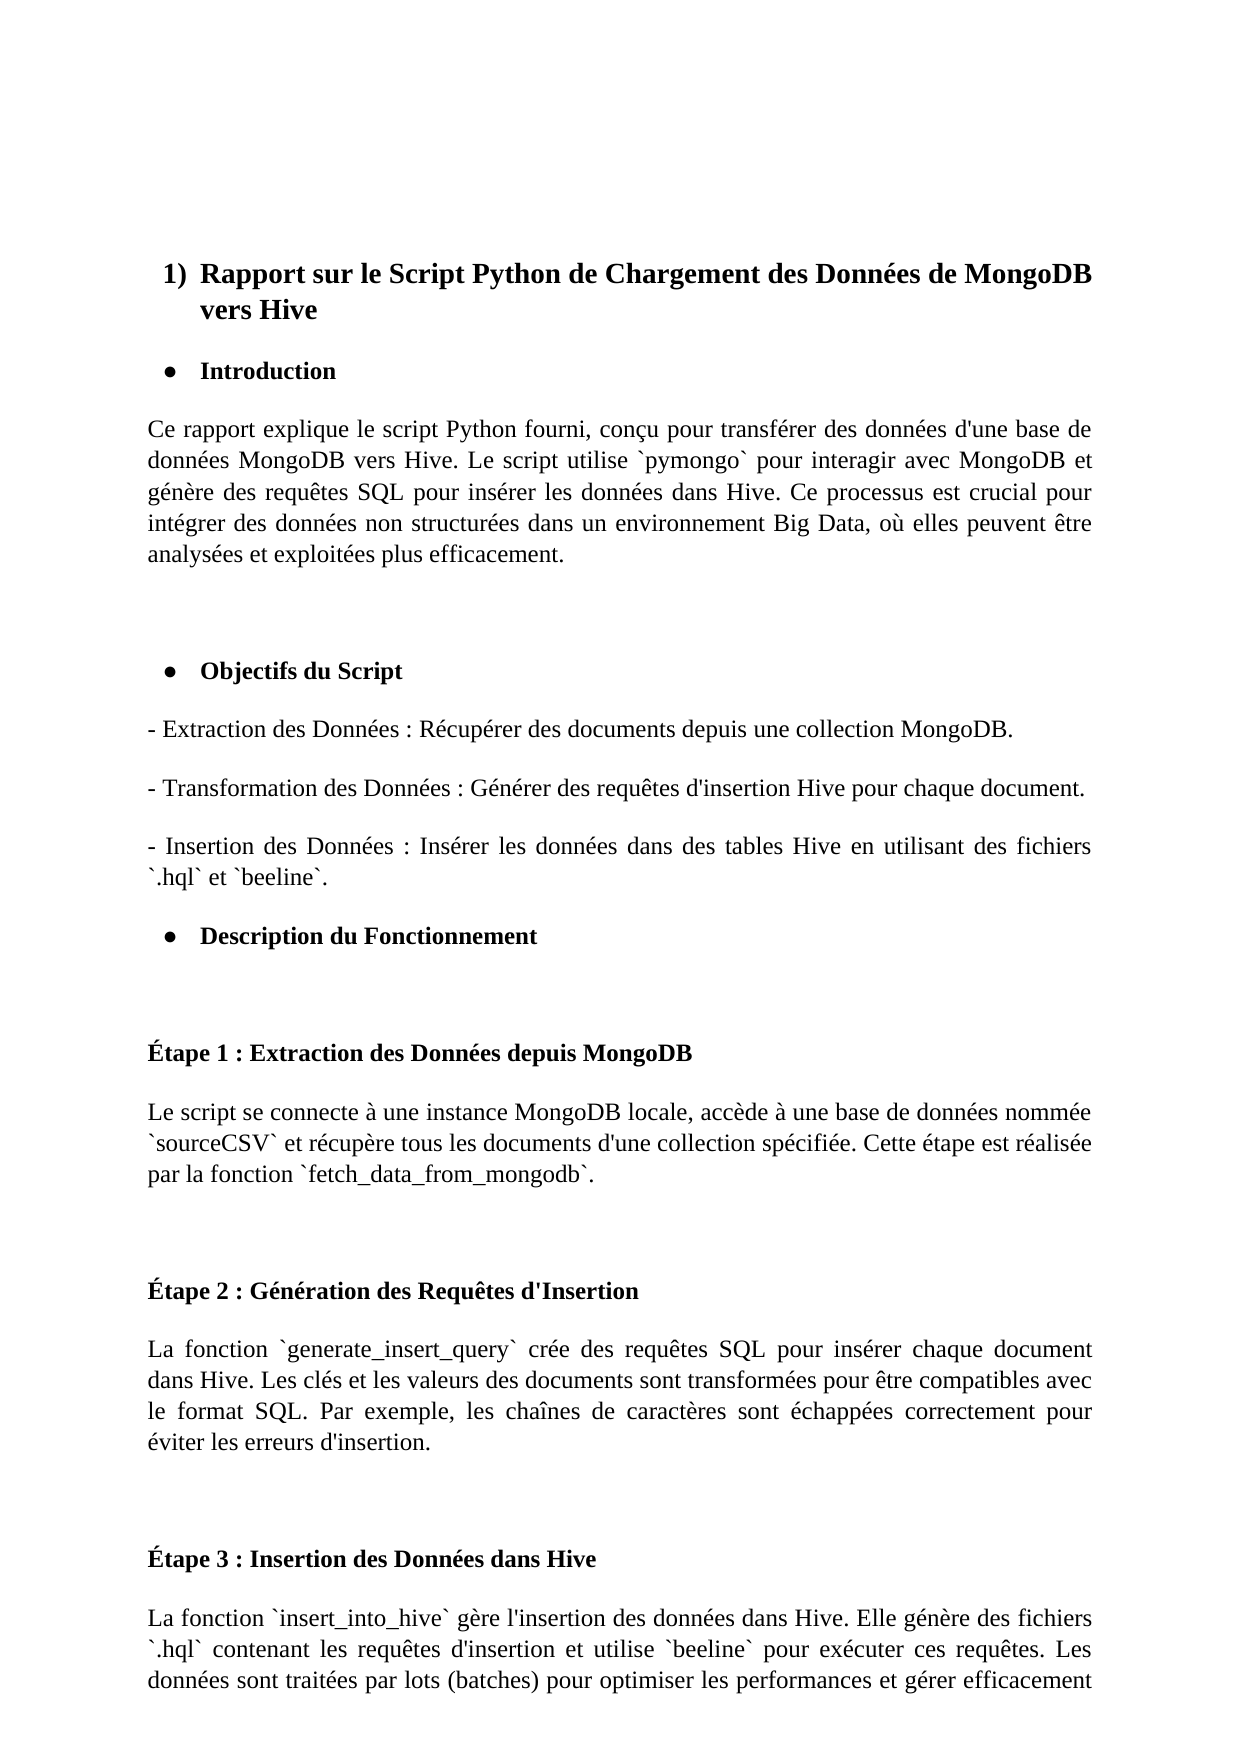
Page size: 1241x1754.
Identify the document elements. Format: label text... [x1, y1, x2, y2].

text - Insertion des Données : Insérer les données dans des tables Hive en utilisant des fichiers `.hql` et `beeline`. [147, 831, 1093, 891]
subtitle Étape 3 : Insertion des Données dans Hive [147, 1544, 1093, 1573]
text La fonction `generate_insert_query` crée des requêtes SQL pour insérer chaque document dans Hive. Les clés et les valeurs des documents sont transformées pour être compatibles avec le format SQL. Par exemple, les chaînes de caractères sont échappées correctement pour éviter les erreurs d'insertion. [147, 1334, 1093, 1456]
subtitle Étape 1 : Extraction des Données depuis MongoDB [147, 1038, 1093, 1067]
text Ce rapport explique le script Python fourni, conçu pour transférer des données d'une base de données MongoDB vers Hive. Le script utilise `pymongo` pour interagir avec MongoDB et génère des requêtes SQL pour insérer les données dans Hive. Ce processus est crucial pour intégrer des données non structurées dans un environnement Big Data, où elles peuvent être analysées et exploitées plus efficacement. [147, 414, 1093, 567]
subtitle Description du Fonctionnement [162, 921, 1093, 950]
subtitle Rapport sur le Script Python de Chargement des Données de MongoDB vers Hive [162, 256, 1093, 326]
subtitle Introduction [162, 356, 1093, 385]
subtitle Étape 2 : Génération des Requêtes d'Insertion [147, 1276, 1093, 1304]
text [147, 1603, 1093, 1694]
text Le script se connecte à une instance MongoDB locale, accède à une base de données nommée `sourceCSV` et récupère tous les documents d'une collection spécifiée. Cette étape est réalisée par la fonction `fetch_data_from_mongodb`. [147, 1097, 1093, 1187]
text - Transformation des Données : Générer des requêtes d'insertion Hive pour chaque document. [147, 773, 1093, 802]
text - Extraction des Données : Récupérer des documents depuis une collection MongoDB. [147, 714, 1093, 743]
subtitle Objectifs du Script [162, 656, 1093, 684]
